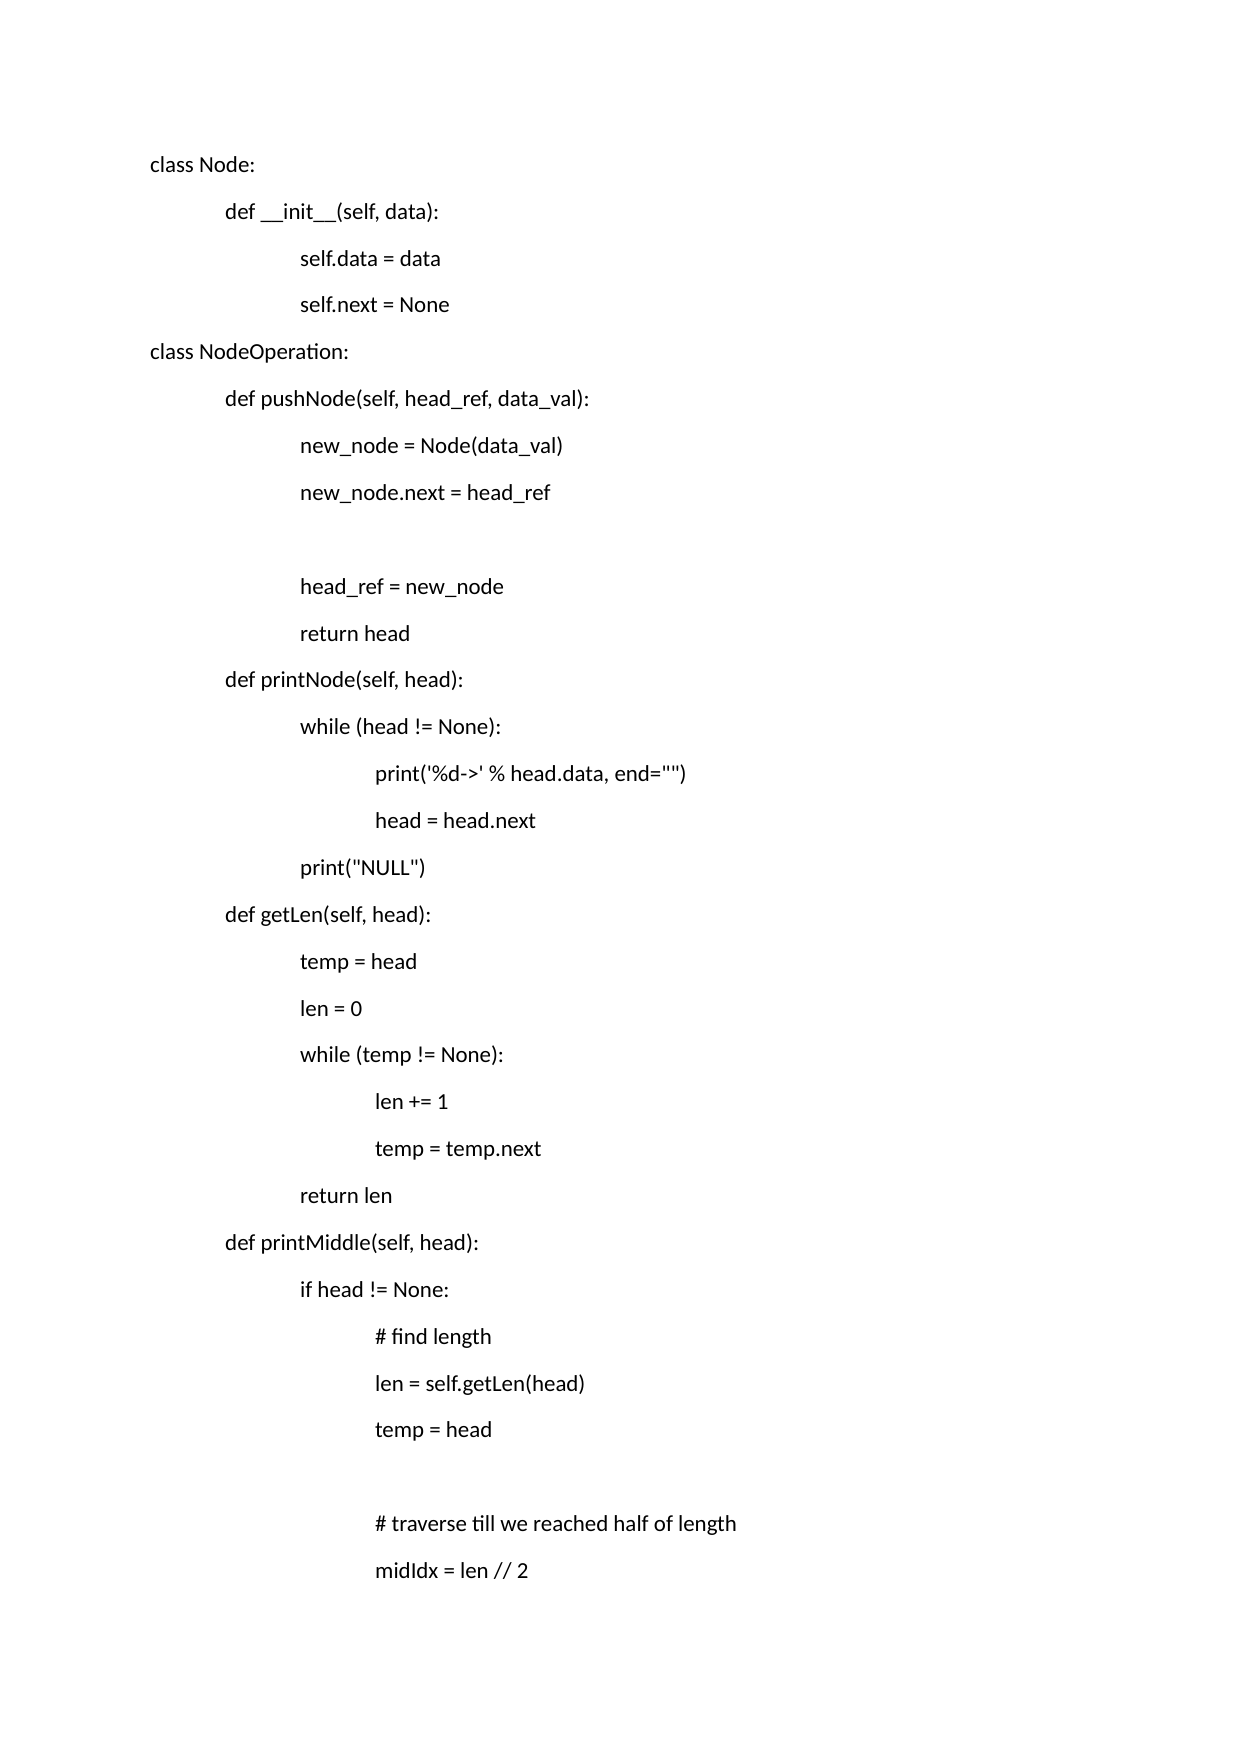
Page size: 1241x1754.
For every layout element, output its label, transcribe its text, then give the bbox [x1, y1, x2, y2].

text # traverse till we reached half of length [150, 1509, 1090, 1537]
text len = 0 [150, 994, 1090, 1022]
text def printNode(self, head): [150, 666, 1090, 694]
text return head [150, 619, 1090, 647]
text temp = head [150, 1416, 1090, 1444]
text def __init__(self, data): [150, 197, 1090, 225]
text midIdx = len // 2 [150, 1556, 1090, 1584]
text def getLen(self, head): [150, 900, 1090, 928]
text new_node.next = head_ref [150, 478, 1090, 506]
text temp = head [150, 947, 1090, 975]
text print("NULL") [150, 853, 1090, 881]
text def printMiddle(self, head): [150, 1228, 1090, 1256]
text len = self.getLen(head) [150, 1369, 1090, 1397]
text return len [150, 1181, 1090, 1209]
text while (head != None): [150, 712, 1090, 741]
text # find length [150, 1322, 1090, 1350]
text class Node: [150, 150, 1090, 178]
text class NodeOperation: [150, 337, 1090, 366]
text def pushNode(self, head_ref, data_val): [150, 384, 1090, 412]
text self.next = None [150, 291, 1090, 319]
text while (temp != None): [150, 1041, 1090, 1069]
text new_node = Node(data_val) [150, 431, 1090, 459]
text len += 1 [150, 1087, 1090, 1116]
text head = head.next [150, 806, 1090, 834]
text temp = temp.next [150, 1134, 1090, 1162]
text head_ref = new_node [150, 572, 1090, 600]
text self.data = data [150, 244, 1090, 272]
text if head != None: [150, 1275, 1090, 1303]
text print('%d->' % head.data, end="") [150, 759, 1090, 787]
